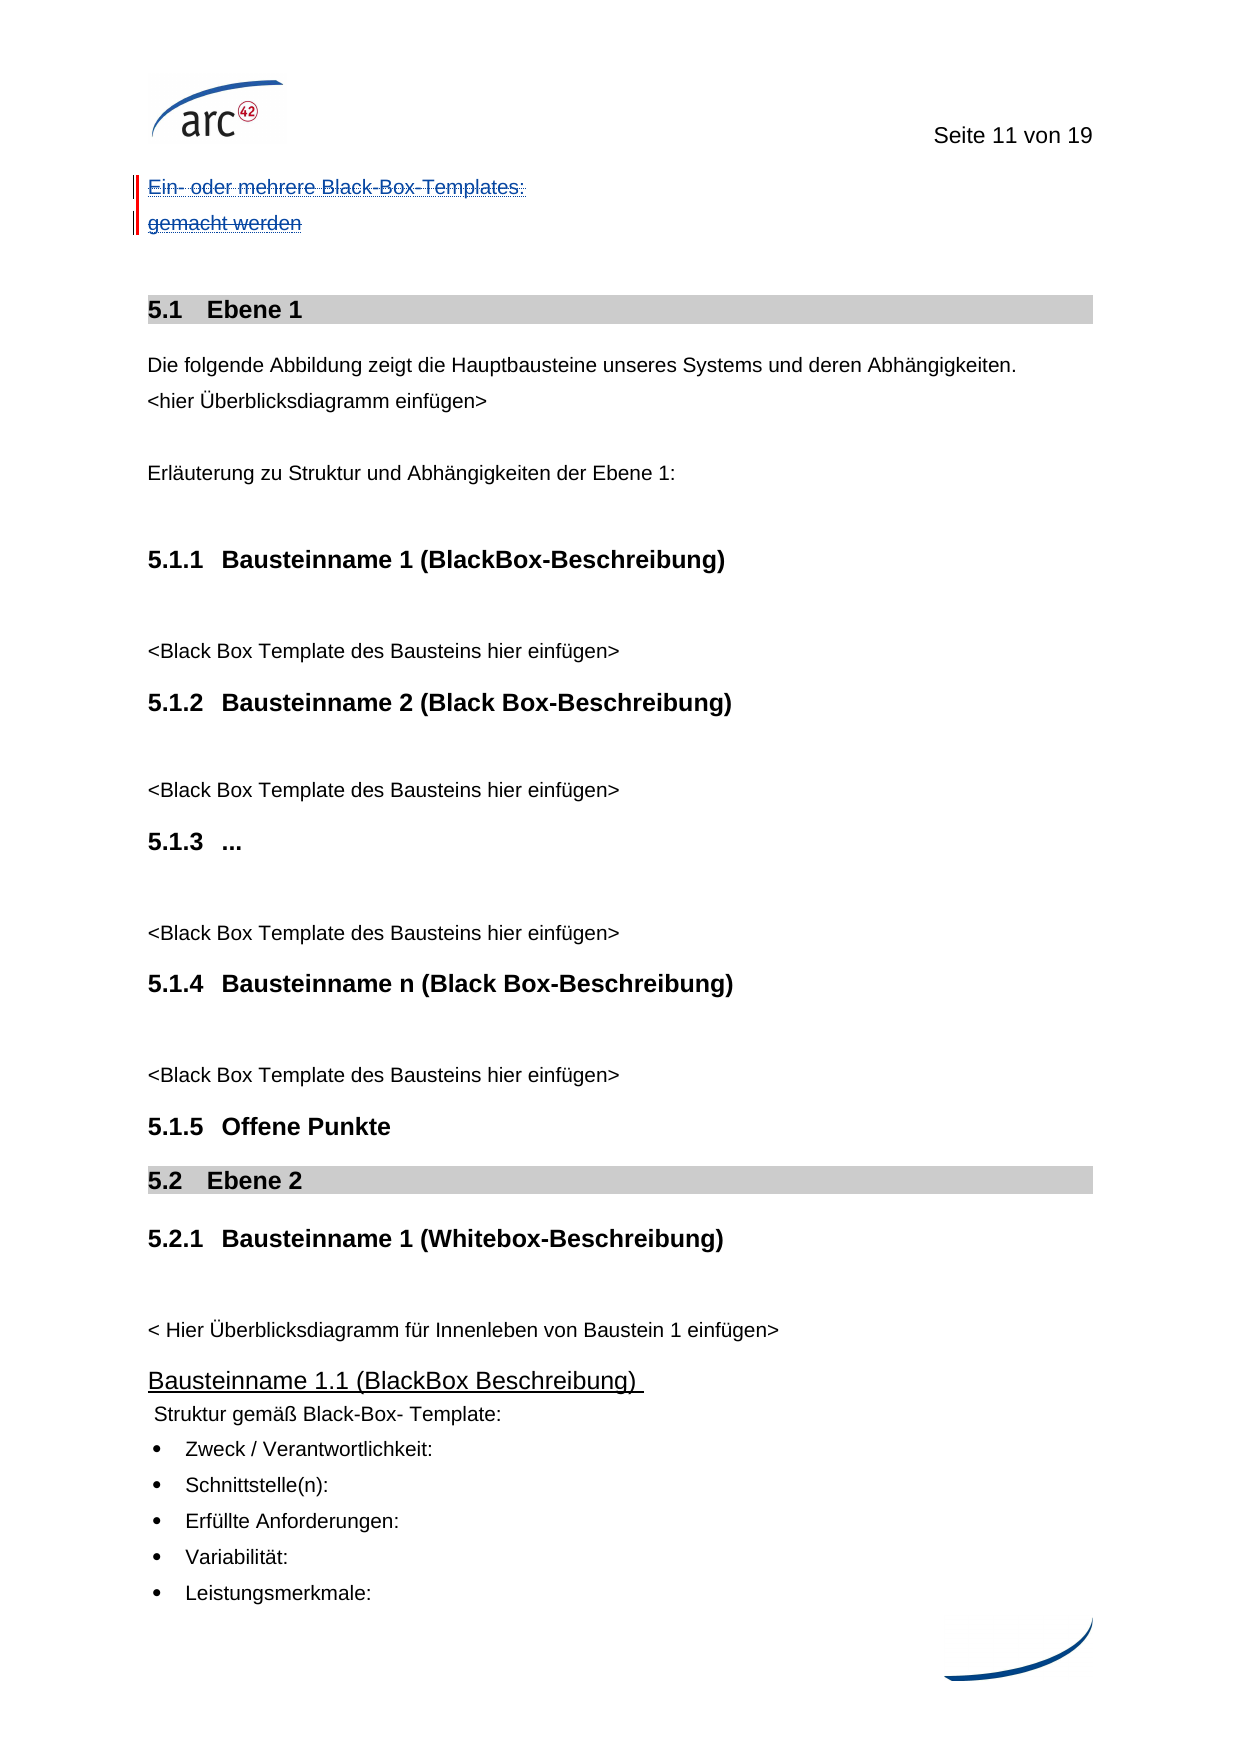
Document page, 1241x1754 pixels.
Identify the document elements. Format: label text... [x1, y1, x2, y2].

text <Black Box Template des Bausteins hier einfügen> [148, 778, 1093, 802]
text <Black Box Template des Bausteins hier einfügen> [148, 1063, 1093, 1087]
subtitle Bausteinname 1 (BlackBox-Beschreibung) [148, 545, 1093, 574]
text Für jeden Baustein aus dem White-Box-Template sollten folgende Angaben : (Kopieren Sie diese Punkte in die folgenden Unterkapitel) [139, 211, 1093, 235]
picture [147, 73, 288, 144]
subtitle Bausteinname 2 (Black Box-Beschreibung) [148, 688, 1093, 717]
text Die folgende Abbildung zeigt die Hauptbausteine unseres Systems und deren Abhängigkeiten. [147, 353, 1093, 377]
subtitle Offene Punkte [148, 1112, 1093, 1141]
text <Black Box Template des Bausteins hier einfügen> [148, 639, 1093, 663]
subtitle Bausteinname n (Black Box-Beschreibung) [148, 969, 1093, 998]
list Zweck / Verantwortlichkeit: [153, 1441, 1093, 1465]
text <hier Überblicksdiagramm einfügen> [147, 389, 1093, 413]
picture [944, 1615, 1093, 1681]
text Erläuterung zu Struktur und Abhängigkeiten der Ebene 1: [147, 461, 1093, 484]
list Leistungsmerkmale: [153, 1584, 1093, 1609]
subtitle Ebene 2 [148, 1170, 1093, 1199]
subtitle Ebene 1 [148, 295, 1093, 324]
text < Hier Überblicksdiagramm für Innenleben von Baustein 1 einfügen> [148, 1322, 1093, 1346]
subtitle Bausteinname 1 (Whitebox-Beschreibung) [148, 1228, 1093, 1257]
list Erfüllte Anforderungen: [153, 1513, 1093, 1537]
subtitle Bausteinname 1.1 (BlackBox Beschreibung) [148, 1371, 1093, 1399]
subtitle ... [148, 827, 1093, 856]
list Schnittstelle(n): [153, 1477, 1093, 1501]
text Struktur gemäß Black-Box- Template: [153, 1406, 1093, 1429]
list Variabilität: [153, 1549, 1093, 1573]
text <Black Box Template des Bausteins hier einfügen> [148, 921, 1093, 944]
